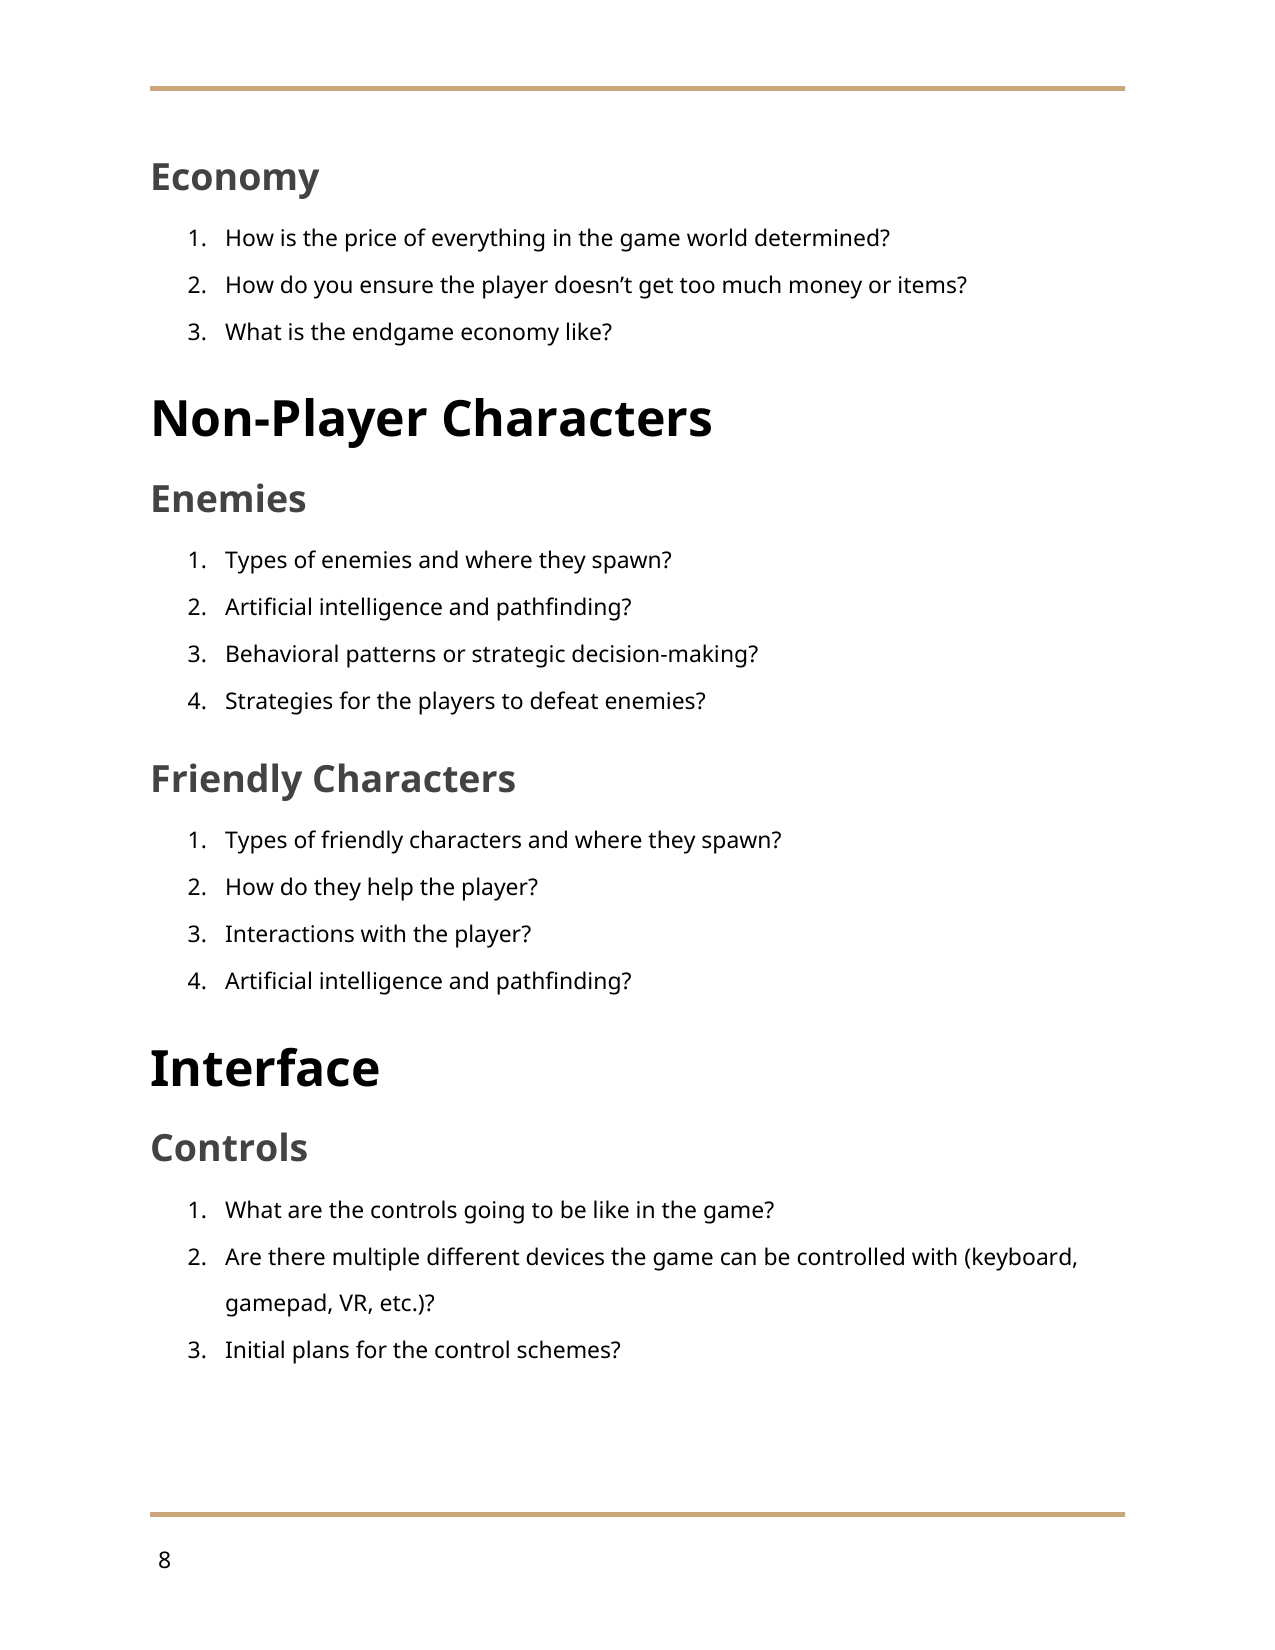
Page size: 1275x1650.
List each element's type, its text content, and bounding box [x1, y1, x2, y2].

subtitle Controls [150, 1122, 1125, 1173]
list Artificial intelligence and pathfinding? [187, 965, 1125, 996]
list Types of friendly characters and where they spawn? [187, 824, 1125, 856]
list How do they help the player? [187, 871, 1125, 902]
picture [150, 86, 1125, 91]
subtitle Friendly Characters [150, 752, 1125, 803]
list How is the price of everything in the game world determined? [187, 222, 1125, 253]
subtitle Economy [150, 150, 1125, 201]
list Are there multiple different devices the game can be controlled with (keyboard, gamepad, VR, etc.)? [187, 1240, 1125, 1318]
list What is the endgame economy like? [187, 316, 1125, 347]
list Interactions with the player? [187, 918, 1125, 949]
list How do you ensure the player doesn’t get too much money or items? [187, 269, 1125, 300]
picture [150, 1512, 1125, 1517]
list Artificial intelligence and pathfinding? [187, 591, 1125, 622]
subtitle Interface [150, 1033, 1125, 1101]
list Behavioral patterns or strategic decision-making? [187, 638, 1125, 669]
subtitle Non-Player Characters [150, 383, 1125, 451]
list What are the controls going to be like in the game? [187, 1193, 1125, 1225]
list Initial plans for the control schemes? [187, 1334, 1125, 1365]
list Strategies for the players to defeat enemies? [187, 685, 1125, 716]
subtitle Enemies [150, 472, 1125, 523]
list Types of enemies and where they spawn? [187, 544, 1125, 575]
